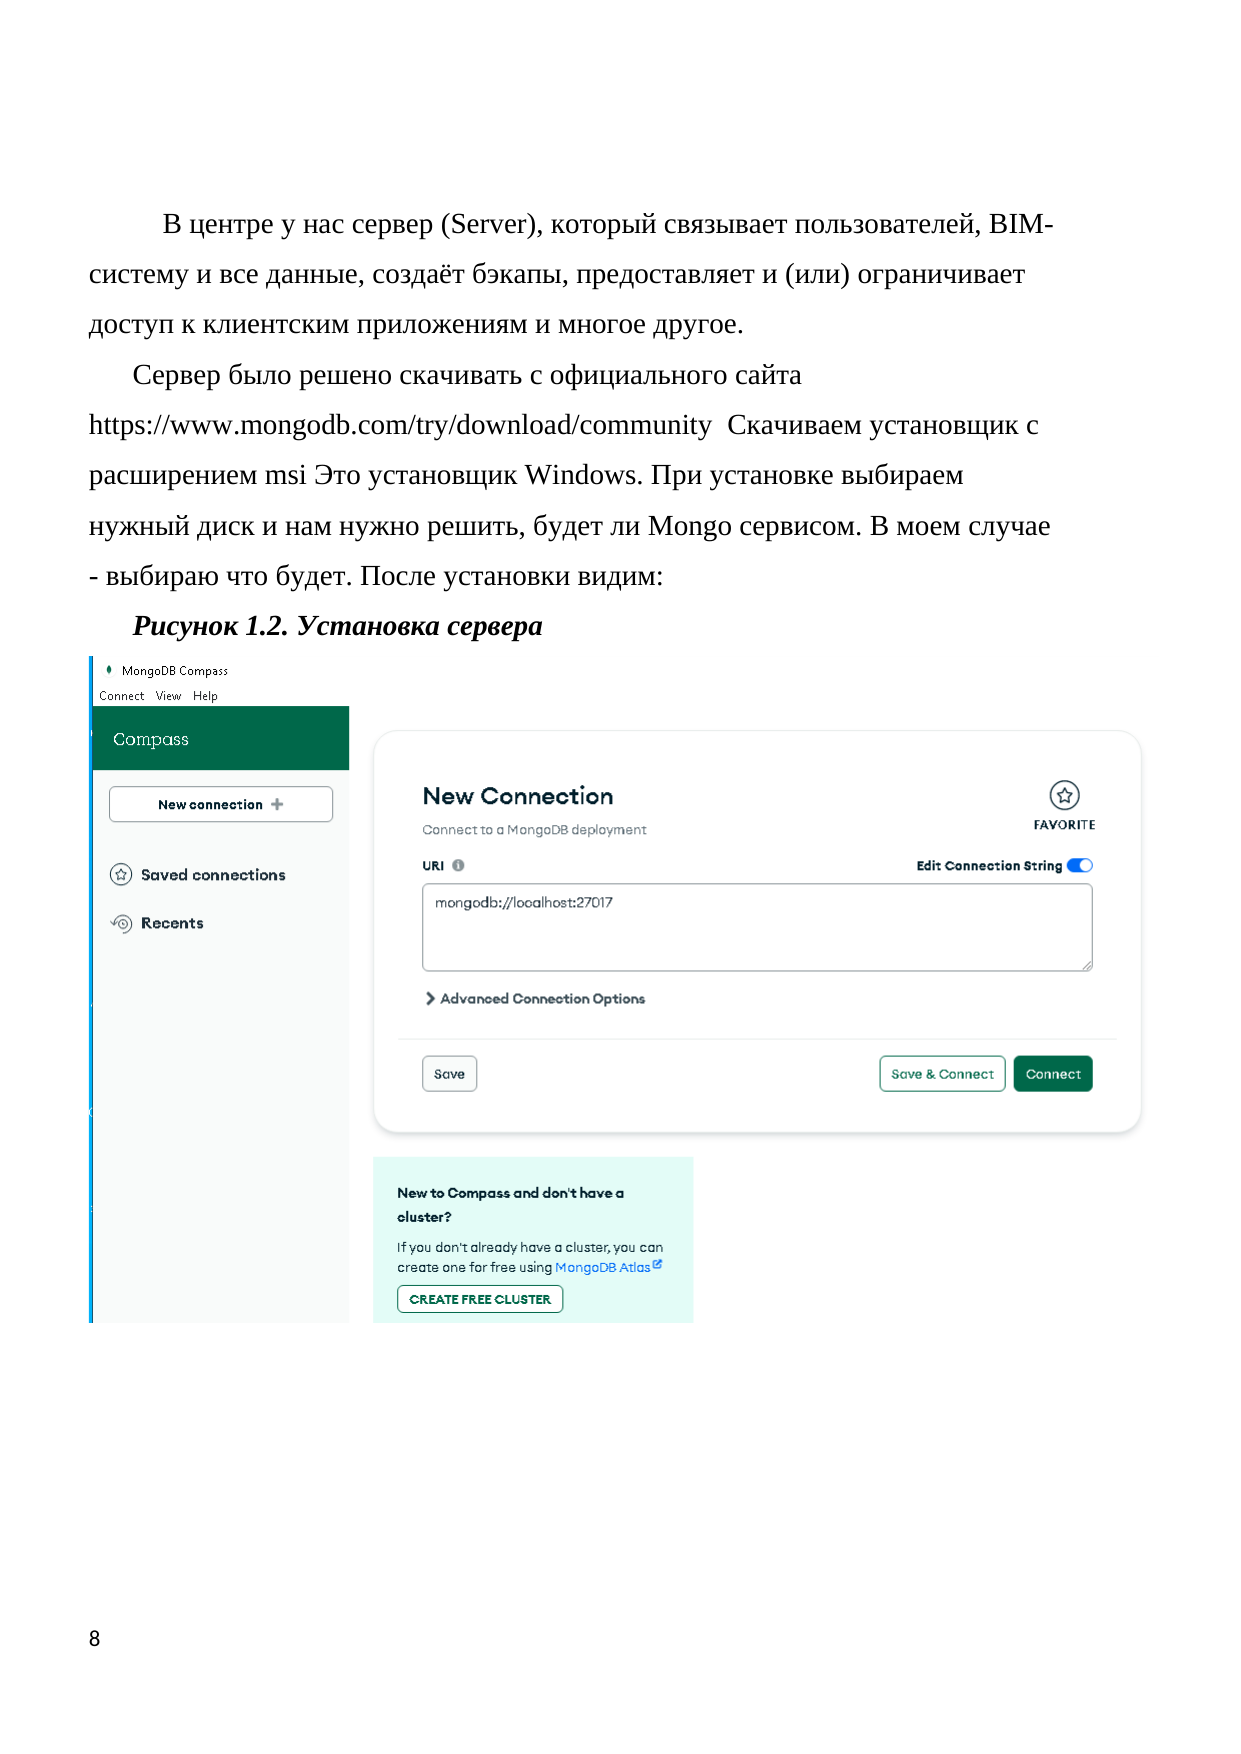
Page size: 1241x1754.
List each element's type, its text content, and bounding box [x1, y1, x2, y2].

text Сервер было решено скачивать с официального сайта https://www.mongodb.com/try/download/community Скачиваем установщик с расширением msi Это установщик Windows. При установке выбираем нужный диск и нам нужно решить, будет ли Mongo сервисом. В моем случае - выбираю что будет. После установки видим: [89, 357, 1063, 592]
text Рисунок 1.2. Установка сервера [89, 608, 1063, 656]
picture [92, 656, 1159, 1323]
list В центре у нас сервер (Server), который связывает пользователей, BIM-систему и все данные, создаёт бэкапы, предоставляет и (или) ограничивает доступ к клиентским приложениям и многое другое. [89, 206, 1063, 340]
